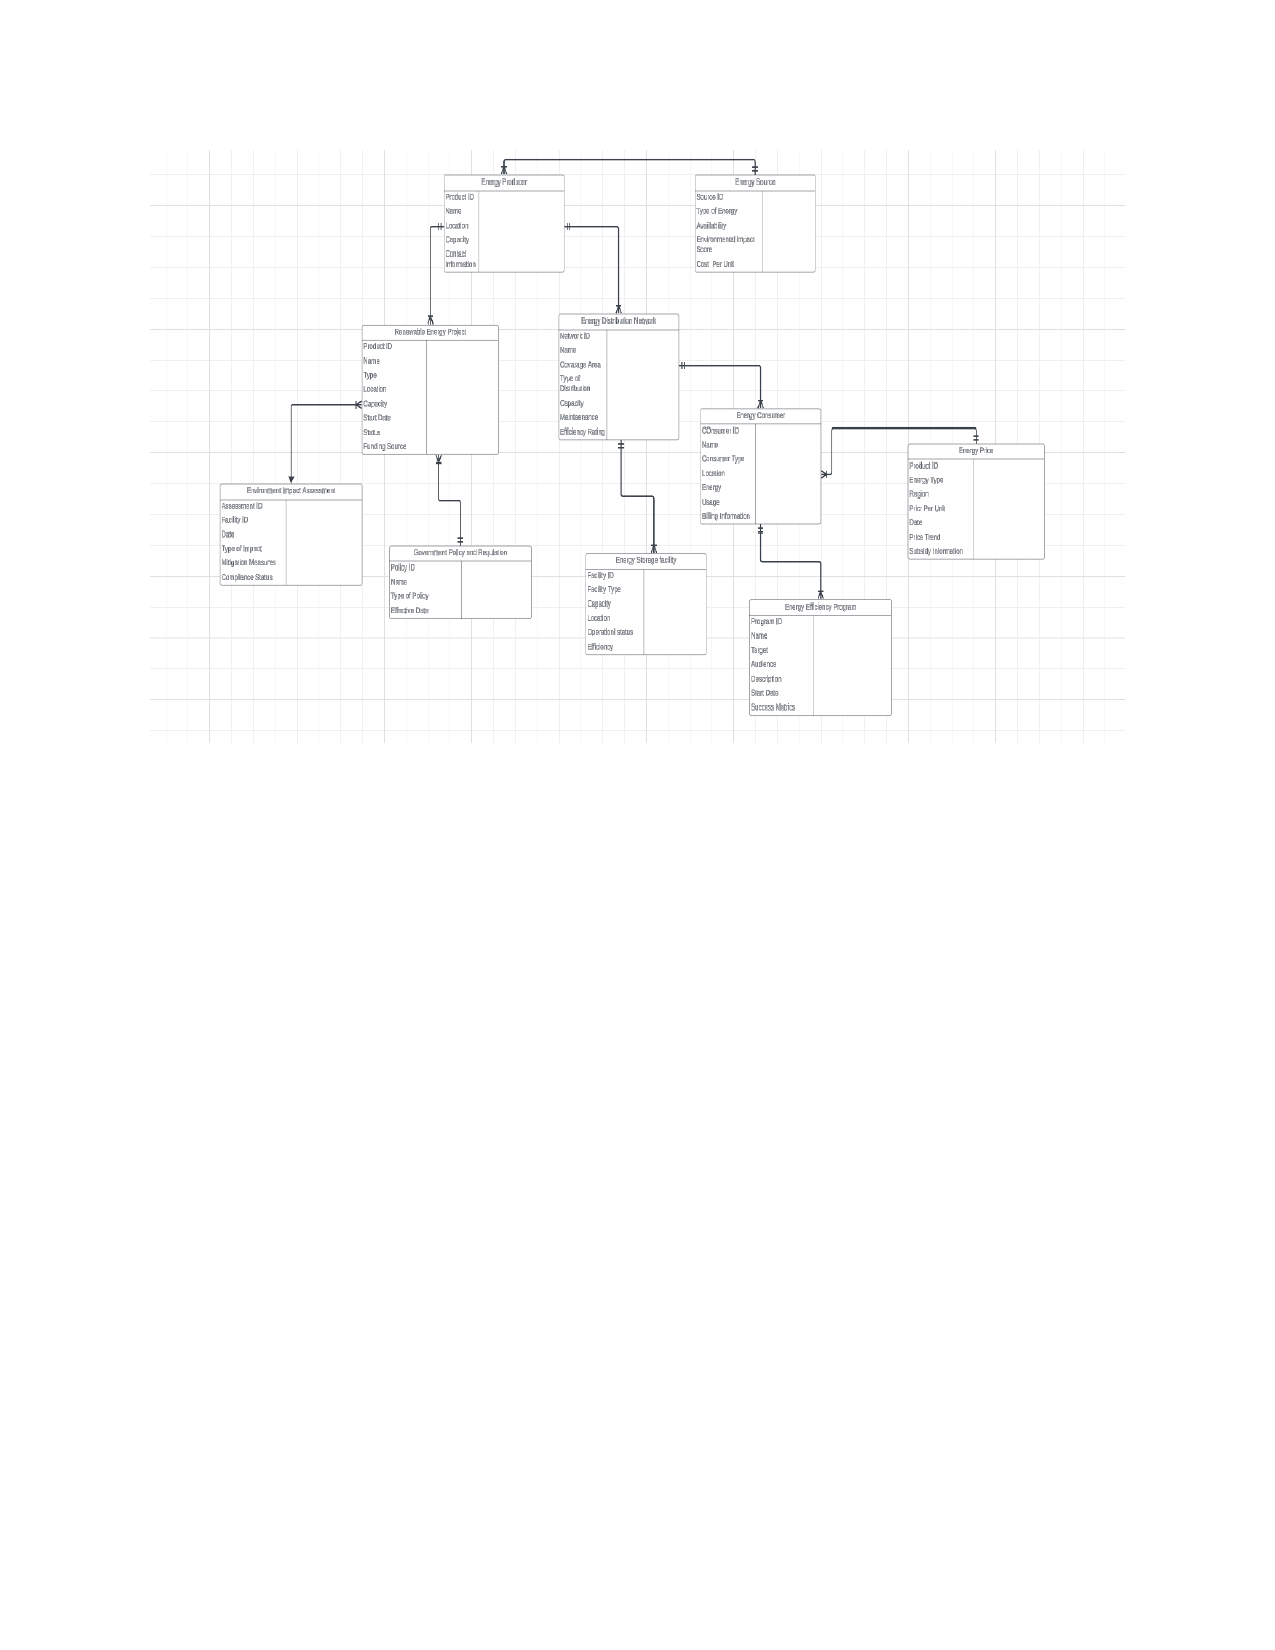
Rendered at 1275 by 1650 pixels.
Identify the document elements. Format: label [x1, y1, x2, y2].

picture [150, 150, 1125, 743]
